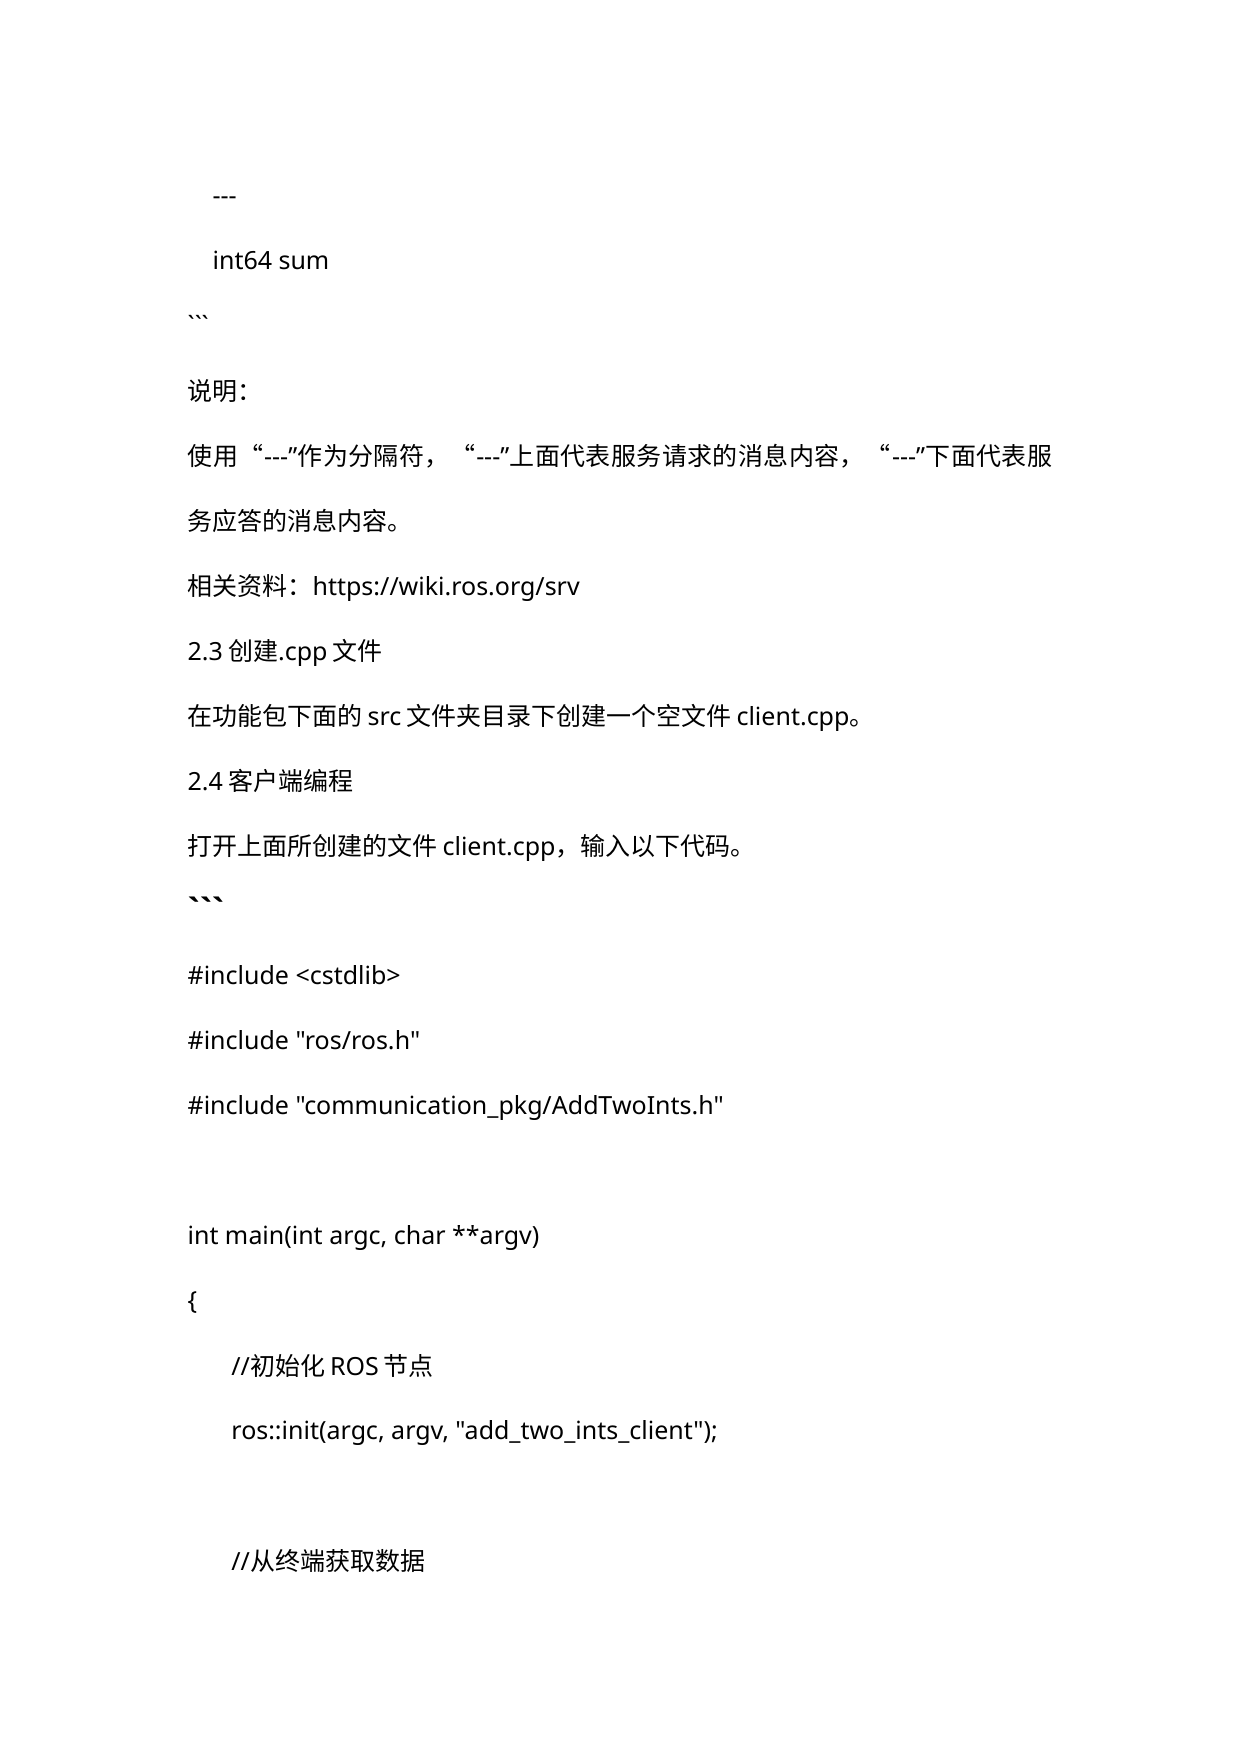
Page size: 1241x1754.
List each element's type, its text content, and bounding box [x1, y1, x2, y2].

text ros::init(argc, argv, "add_two_ints_client"); [187, 1397, 1053, 1462]
text #include <cstdlib> [187, 942, 1053, 1007]
text ``` [187, 292, 1053, 357]
text 在功能包下面的src文件夹目录下创建一个空文件client.cpp。 [187, 682, 1053, 747]
text //初始化ROS节点 [187, 1332, 1053, 1397]
text int main(int argc, char **argv) [187, 1202, 1053, 1267]
text #include "ros/ros.h" [187, 1007, 1053, 1072]
text --- [212, 162, 1053, 227]
text #include "communication_pkg/AddTwoInts.h" [187, 1072, 1053, 1137]
text 打开上面所创建的文件client.cpp，输入以下代码。 [187, 812, 1053, 877]
text { [187, 1267, 1053, 1332]
text 相关资料：https://wiki.ros.org/srv [187, 552, 1053, 617]
text 说明： [187, 357, 1053, 422]
text int64 sum [212, 227, 1053, 292]
text 使用“---”作为分隔符，“---”上面代表服务请求的消息内容，“---”下面代表服务应答的消息内容。 [187, 422, 1053, 552]
text //从终端获取数据 [187, 1527, 1053, 1592]
text 2.3创建.cpp文件 [187, 617, 1053, 682]
text 2.4客户端编程 [187, 747, 1053, 812]
text ``` [187, 877, 1053, 942]
